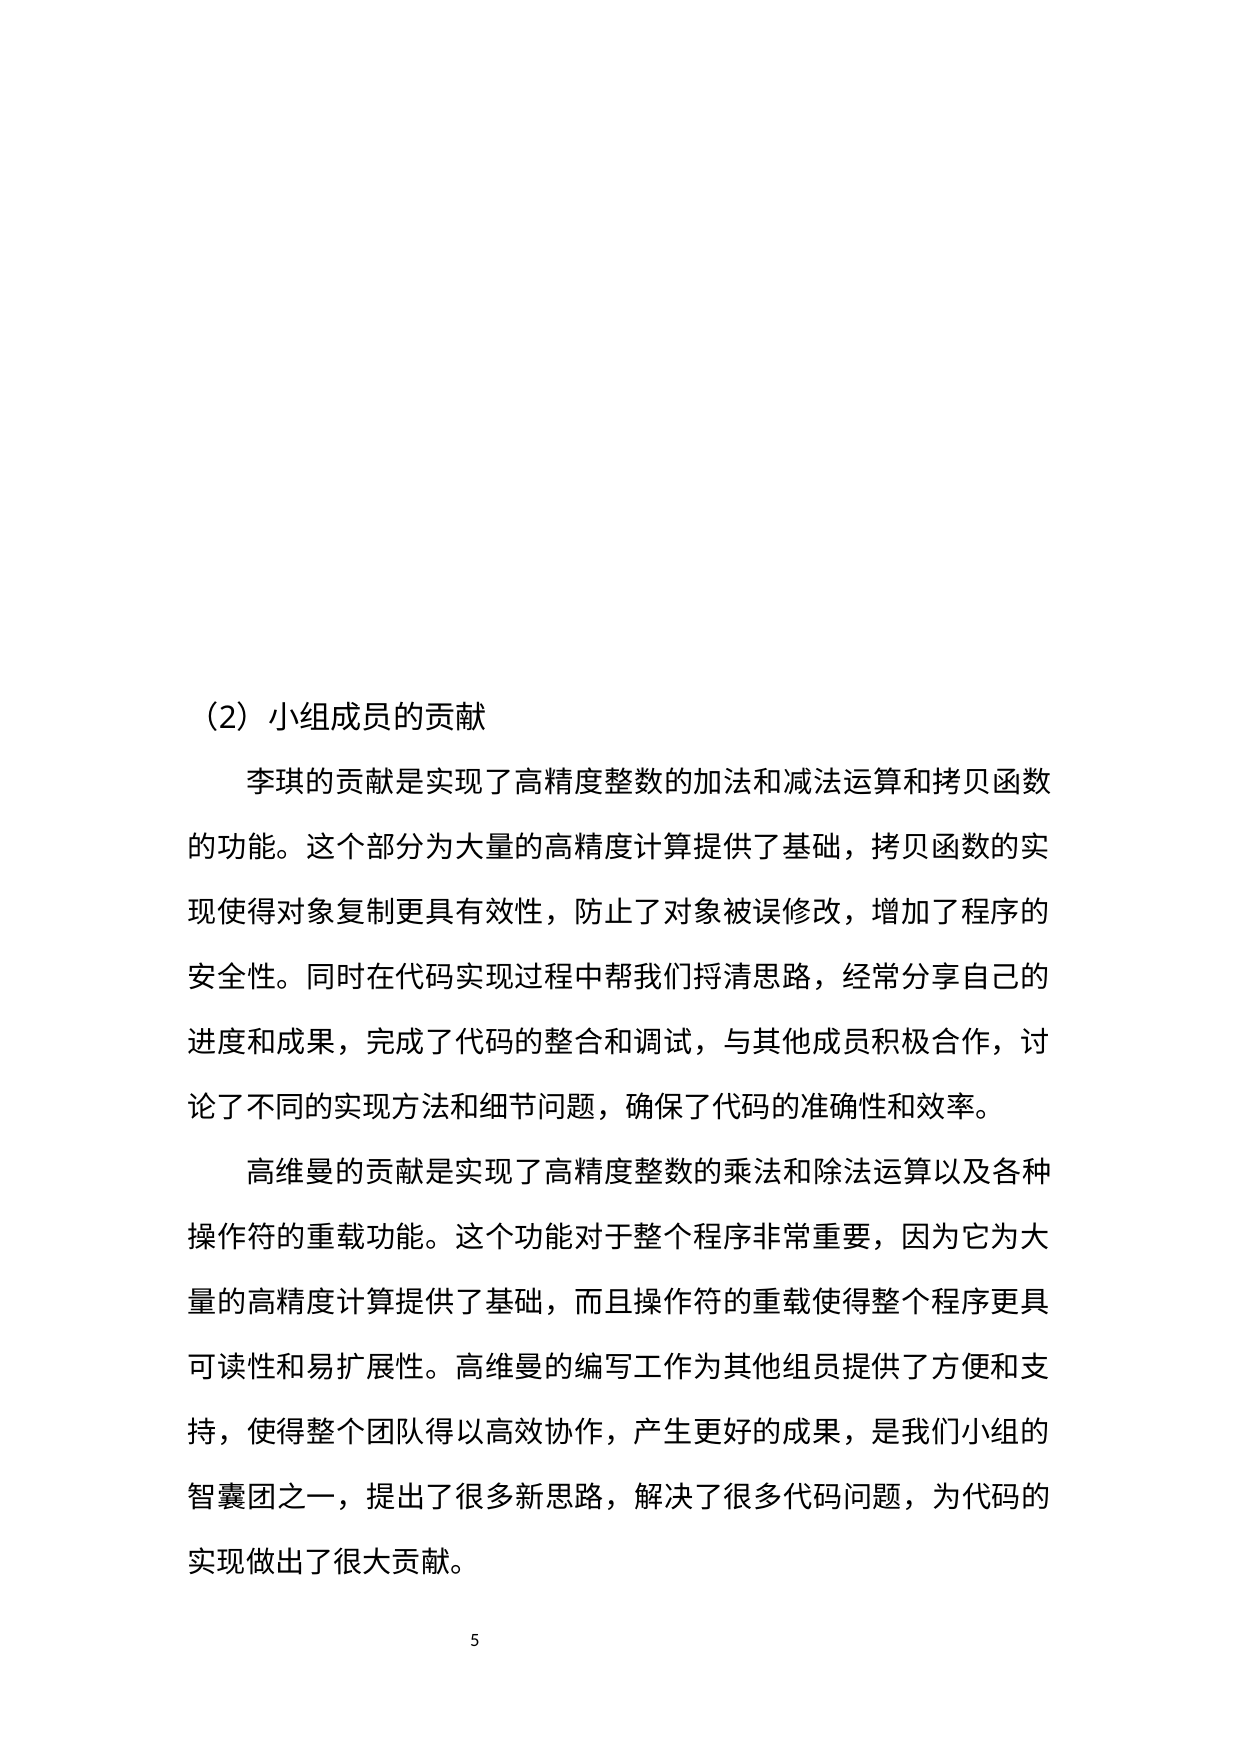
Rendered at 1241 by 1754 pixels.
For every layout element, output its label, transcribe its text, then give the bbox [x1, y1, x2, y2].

text 高维曼的贡献是实现了高精度整数的乘法和除法运算以及各种操作符的重载功能。这个功能对于整个程序非常重要，因为它为大量的高精度计算提供了基础，而且操作符的重载使得整个程序更具可读性和易扩展性。高维曼的编写工作为其他组员提供了方便和支持，使得整个团队得以高效协作，产生更好的成果，是我们小组的智囊团之一，提出了很多新思路，解决了很多代码问题，为代码的实现做出了很大贡献。 [187, 1137, 1053, 1592]
text （2）小组成员的贡献 [187, 682, 1053, 747]
text 李琪的贡献是实现了高精度整数的加法和减法运算和拷贝函数的功能。这个部分为大量的高精度计算提供了基础，拷贝函数的实现使得对象复制更具有效性，防止了对象被误修改，增加了程序的安全性。同时在代码实现过程中帮我们捋清思路，经常分享自己的进度和成果，完成了代码的整合和调试，与其他成员积极合作，讨论了不同的实现方法和细节问题，确保了代码的准确性和效率。 [187, 747, 1053, 1137]
